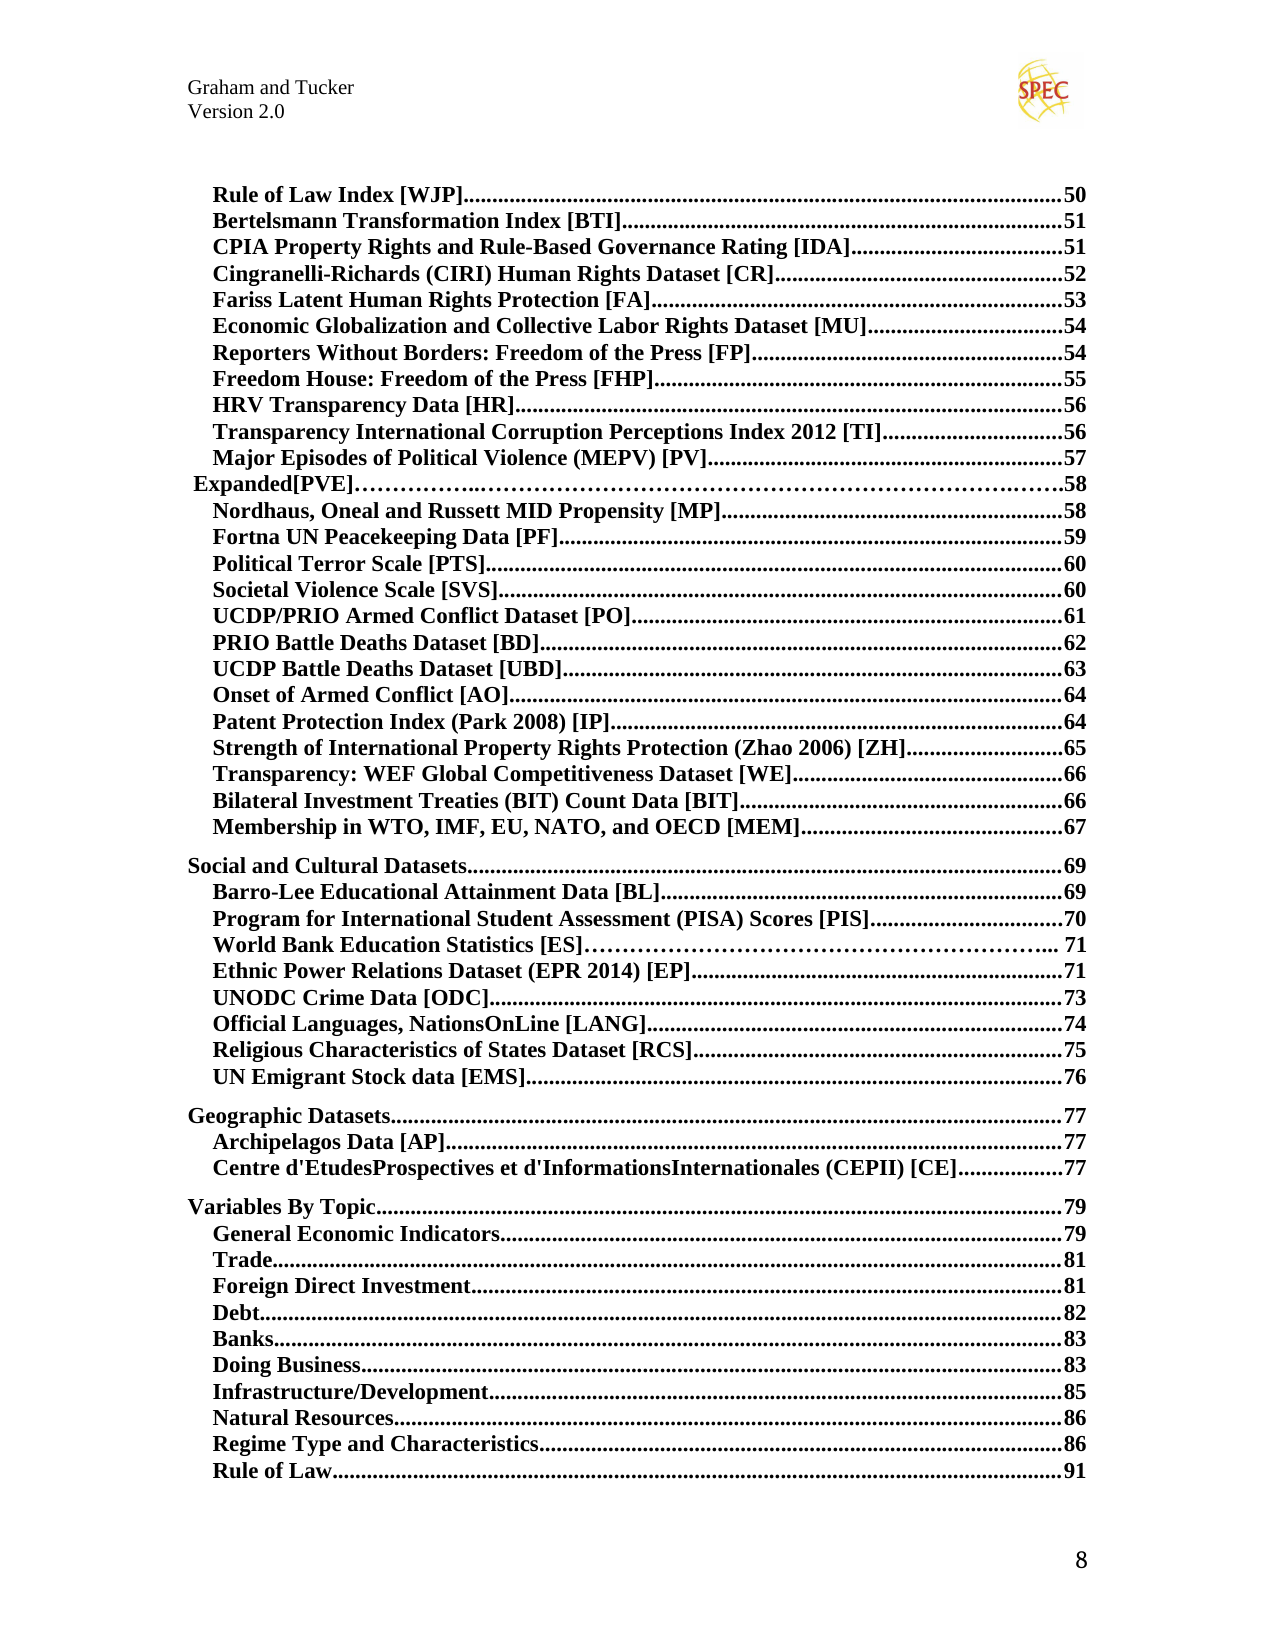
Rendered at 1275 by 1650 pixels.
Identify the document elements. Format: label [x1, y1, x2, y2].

picture [1003, 52, 1085, 125]
